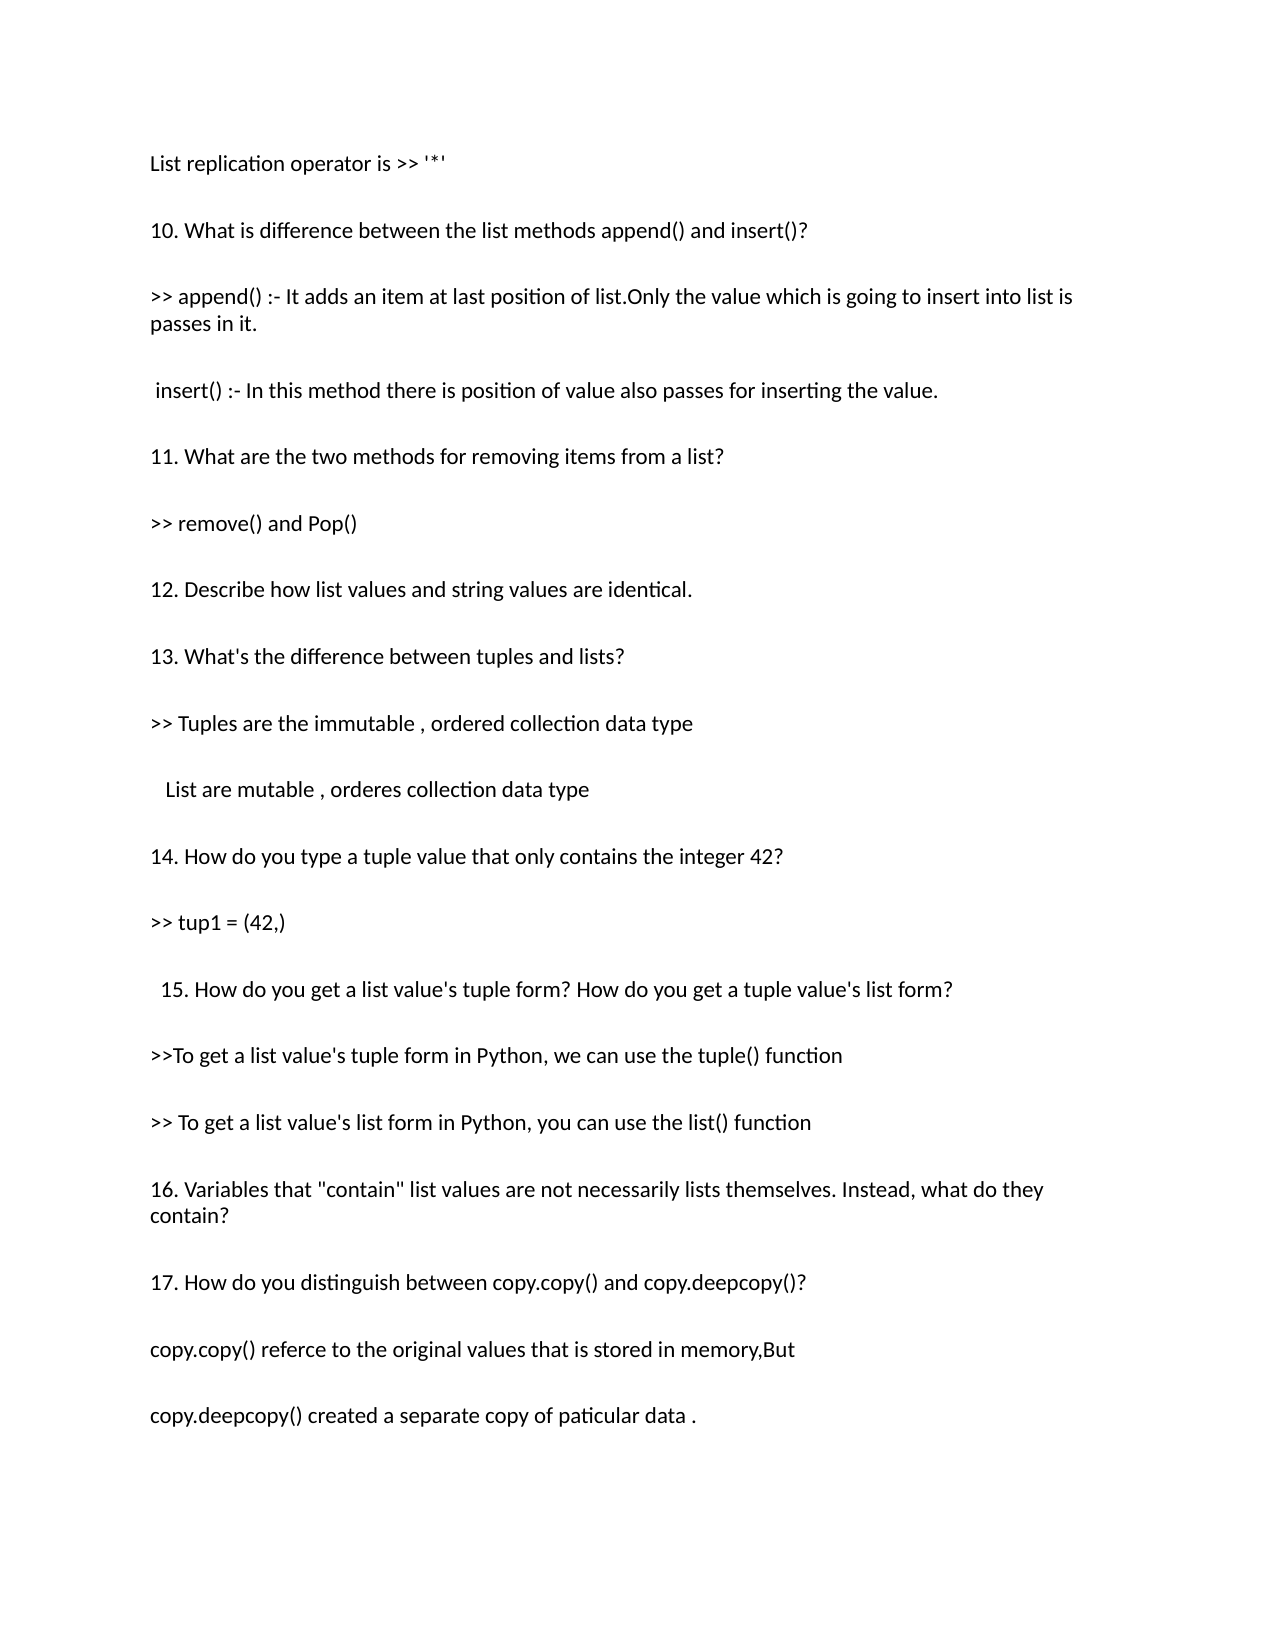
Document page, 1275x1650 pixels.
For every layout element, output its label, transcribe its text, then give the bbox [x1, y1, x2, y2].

text 16. Variables that "contain" list values are not necessarily lists themselves. Instead, what do they contain? [150, 1175, 1125, 1229]
text insert() :- In this method there is position of value also passes for inserting the value. [150, 377, 1125, 404]
text copy.copy() referce to the original values that is stored in memory,But [150, 1336, 1125, 1362]
text >> To get a list value's list form in Python, you can use the list() function [150, 1109, 1125, 1136]
text 13. What's the difference between tuples and lists? [150, 643, 1125, 670]
text List are mutable , orderes collection data type [150, 776, 1125, 803]
text >> tup1 = (42,) [150, 909, 1125, 936]
text >> Tuples are the immutable , ordered collection data type [150, 709, 1125, 736]
text 14. How do you type a tuple value that only contains the integer 42? [150, 843, 1125, 869]
text 10. What is difference between the list methods append() and insert()? [150, 217, 1125, 243]
text 15. How do you get a list value's tuple form? How do you get a tuple value's list form? [150, 976, 1125, 1003]
text List replication operator is >> '*' [150, 150, 1125, 177]
text copy.deepcopy() created a separate copy of paticular data . [150, 1402, 1125, 1429]
text 11. What are the two methods for removing items from a list? [150, 443, 1125, 470]
text >> remove() and Pop() [150, 510, 1125, 537]
text 12. Describe how list values and string values are identical. [150, 576, 1125, 603]
text >>To get a list value's tuple form in Python, we can use the tuple() function [150, 1042, 1125, 1069]
text 17. How do you distinguish between copy.copy() and copy.deepcopy()? [150, 1269, 1125, 1296]
text >> append() :- It adds an item at last position of list.Only the value which is going to insert into list is passes in it. [150, 283, 1125, 337]
